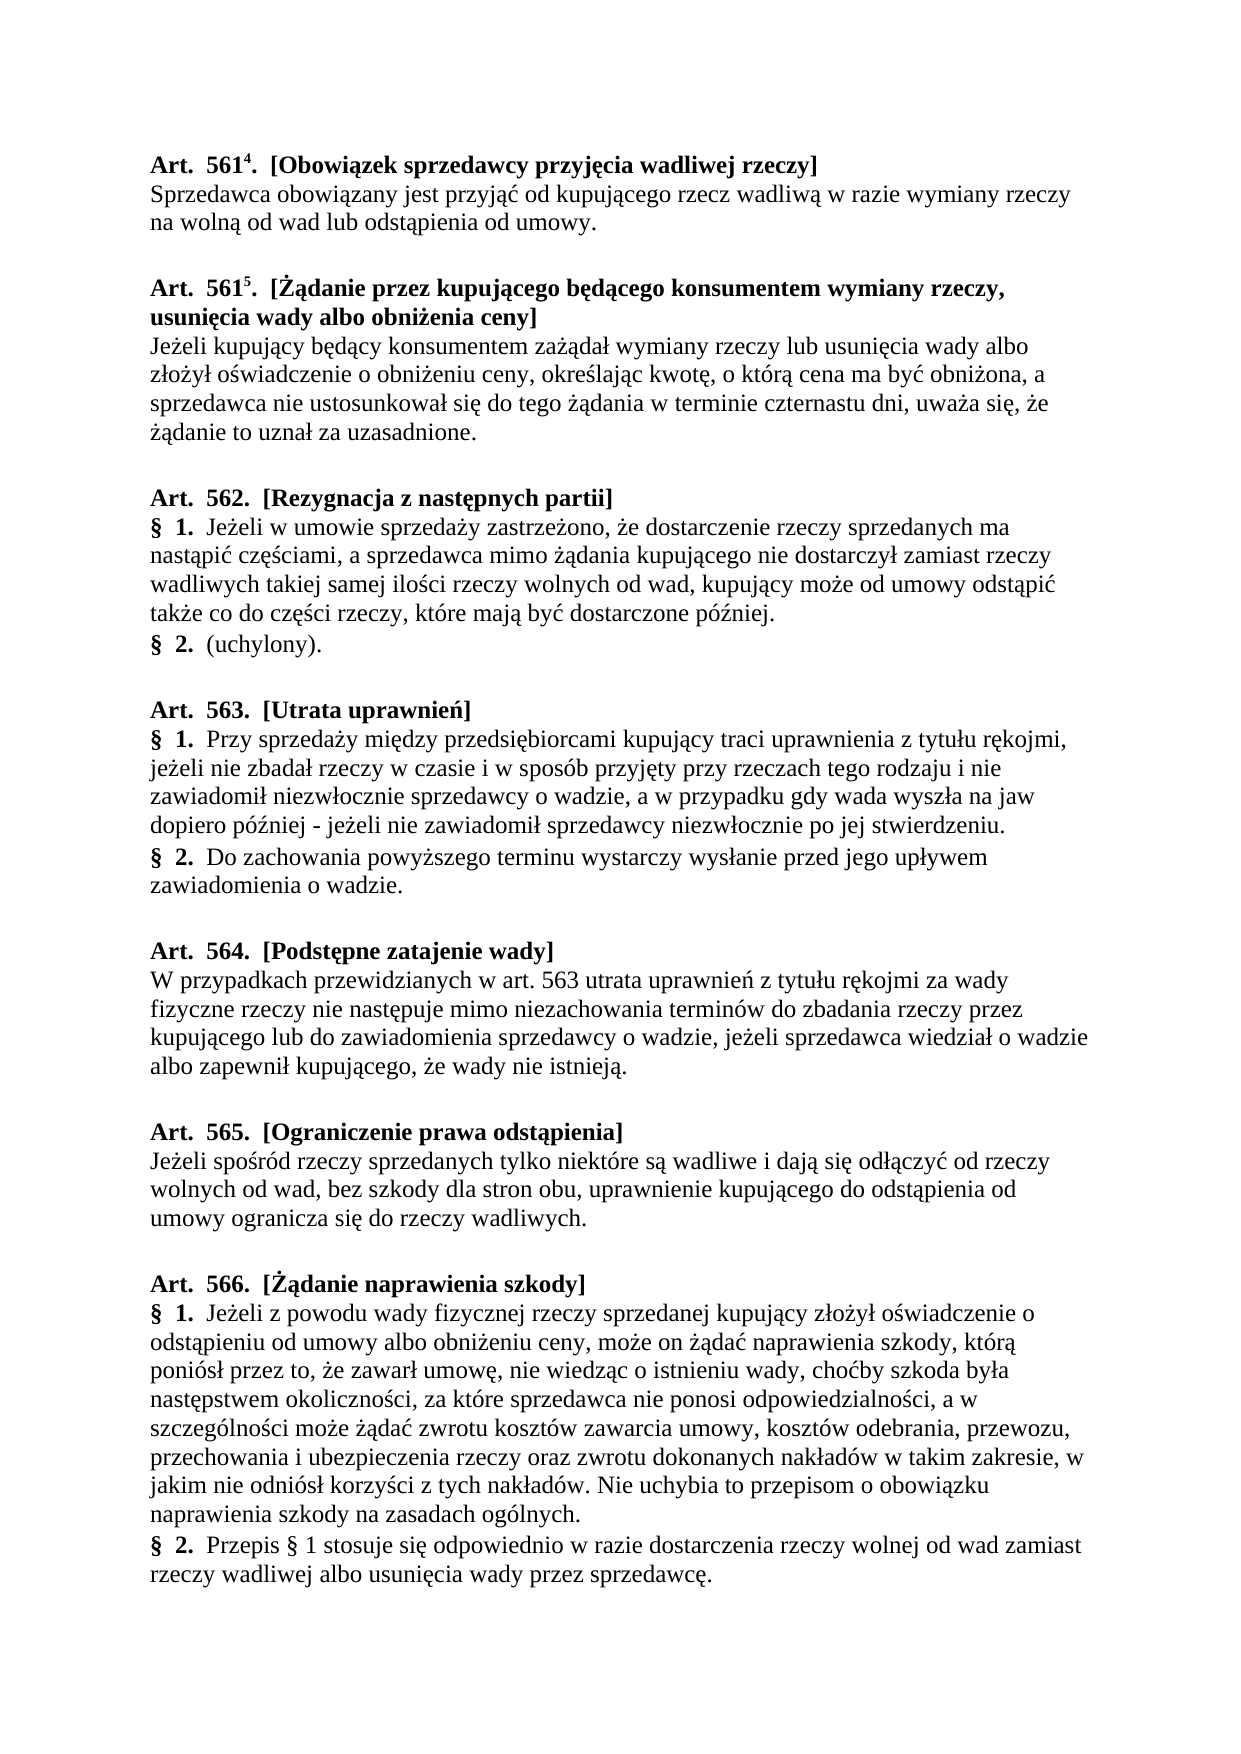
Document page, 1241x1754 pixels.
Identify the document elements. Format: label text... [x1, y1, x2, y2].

text Art. 564. [Podstępne zatajenie wady] [150, 936, 1090, 965]
text § 2. Do zachowania powyższego terminu wystarczy wysłanie przed jego upływem zawiadomienia o wadzie. [150, 842, 1090, 899]
text § 2. Przepis § 1 stosuje się odpowiednio w razie dostarczenia rzeczy wolnej od wad zamiast rzeczy wadliwej albo usunięcia wady przez sprzedawcę. [150, 1531, 1090, 1588]
text § 1. Jeżeli z powodu wady fizycznej rzeczy sprzedanej kupujący złożył oświadczenie o odstąpieniu od umowy albo obniżeniu ceny, może on żądać naprawienia szkody, którą poniósł przez to, że zawarł umowę, nie wiedząc o istnieniu wady, choćby szkoda była następstwem okoliczności, za które sprzedawca nie ponosi odpowiedzialności, a w szczególności może żądać zwrotu kosztów zawarcia umowy, kosztów odebrania, przewozu, przechowania i ubezpieczenia rzeczy oraz zwrotu dokonanych nakładów w takim zakresie, w jakim nie odniósł korzyści z tych nakładów. Nie uchybia to przepisom o obowiązku naprawienia szkody na zasadach ogólnych. [150, 1298, 1090, 1528]
text Sprzedawca obowiązany jest przyjąć od kupującego rzecz wadliwą w razie wymiany rzeczy na wolną od wad lub odstąpienia od umowy. [150, 179, 1090, 236]
text W przypadkach przewidzianych w art. 563 utrata uprawnień z tytułu rękojmi za wady fizyczne rzeczy nie następuje mimo niezachowania terminów do zbadania rzeczy przez kupującego lub do zawiadomienia sprzedawcy o wadzie, jeżeli sprzedawca wiedział o wadzie albo zapewnił kupującego, że wady nie istnieją. [150, 965, 1090, 1080]
text Jeżeli spośród rzeczy sprzedanych tylko niektóre są wadliwe i dają się odłączyć od rzeczy wolnych od wad, bez szkody dla stron obu, uprawnienie kupującego do odstąpienia od umowy ogranicza się do rzeczy wadliwych. [150, 1146, 1090, 1232]
text Art. 5614. [Obowiązek sprzedawcy przyjęcia wadliwej rzeczy] [150, 150, 1090, 179]
text Art. 565. [Ograniczenie prawa odstąpienia] [150, 1117, 1090, 1146]
text Art. 563. [Utrata uprawnień] [150, 695, 1090, 724]
text Art. 566. [Żądanie naprawienia szkody] [150, 1269, 1090, 1298]
text Art. 562. [Rezygnacja z następnych partii] [150, 483, 1090, 512]
text § 1. Jeżeli w umowie sprzedaży zastrzeżono, że dostarczenie rzeczy sprzedanych ma nastąpić częściami, a sprzedawca mimo żądania kupującego nie dostarczył zamiast rzeczy wadliwych takiej samej ilości rzeczy wolnych od wad, kupujący może od umowy odstąpić także co do części rzeczy, które mają być dostarczone później. [150, 512, 1090, 627]
text Art. 5615. [Żądanie przez kupującego będącego konsumentem wymiany rzeczy, usunięcia wady albo obniżenia ceny] [150, 273, 1090, 331]
text Jeżeli kupujący będący konsumentem zażądał wymiany rzeczy lub usunięcia wady albo złożył oświadczenie o obniżeniu ceny, określając kwotę, o którą cena ma być obniżona, a sprzedawca nie ustosunkował się do tego żądania w terminie czternastu dni, uważa się, że żądanie to uznał za uzasadnione. [150, 331, 1090, 446]
text § 1. Przy sprzedaży między przedsiębiorcami kupujący traci uprawnienia z tytułu rękojmi, jeżeli nie zbadał rzeczy w czasie i w sposób przyjęty przy rzeczach tego rodzaju i nie zawiadomił niezwłocznie sprzedawcy o wadzie, a w przypadku gdy wada wyszła na jaw dopiero później - jeżeli nie zawiadomił sprzedawcy niezwłocznie po jej stwierdzeniu. [150, 724, 1090, 839]
text § 2. (uchylony). [150, 629, 1090, 658]
